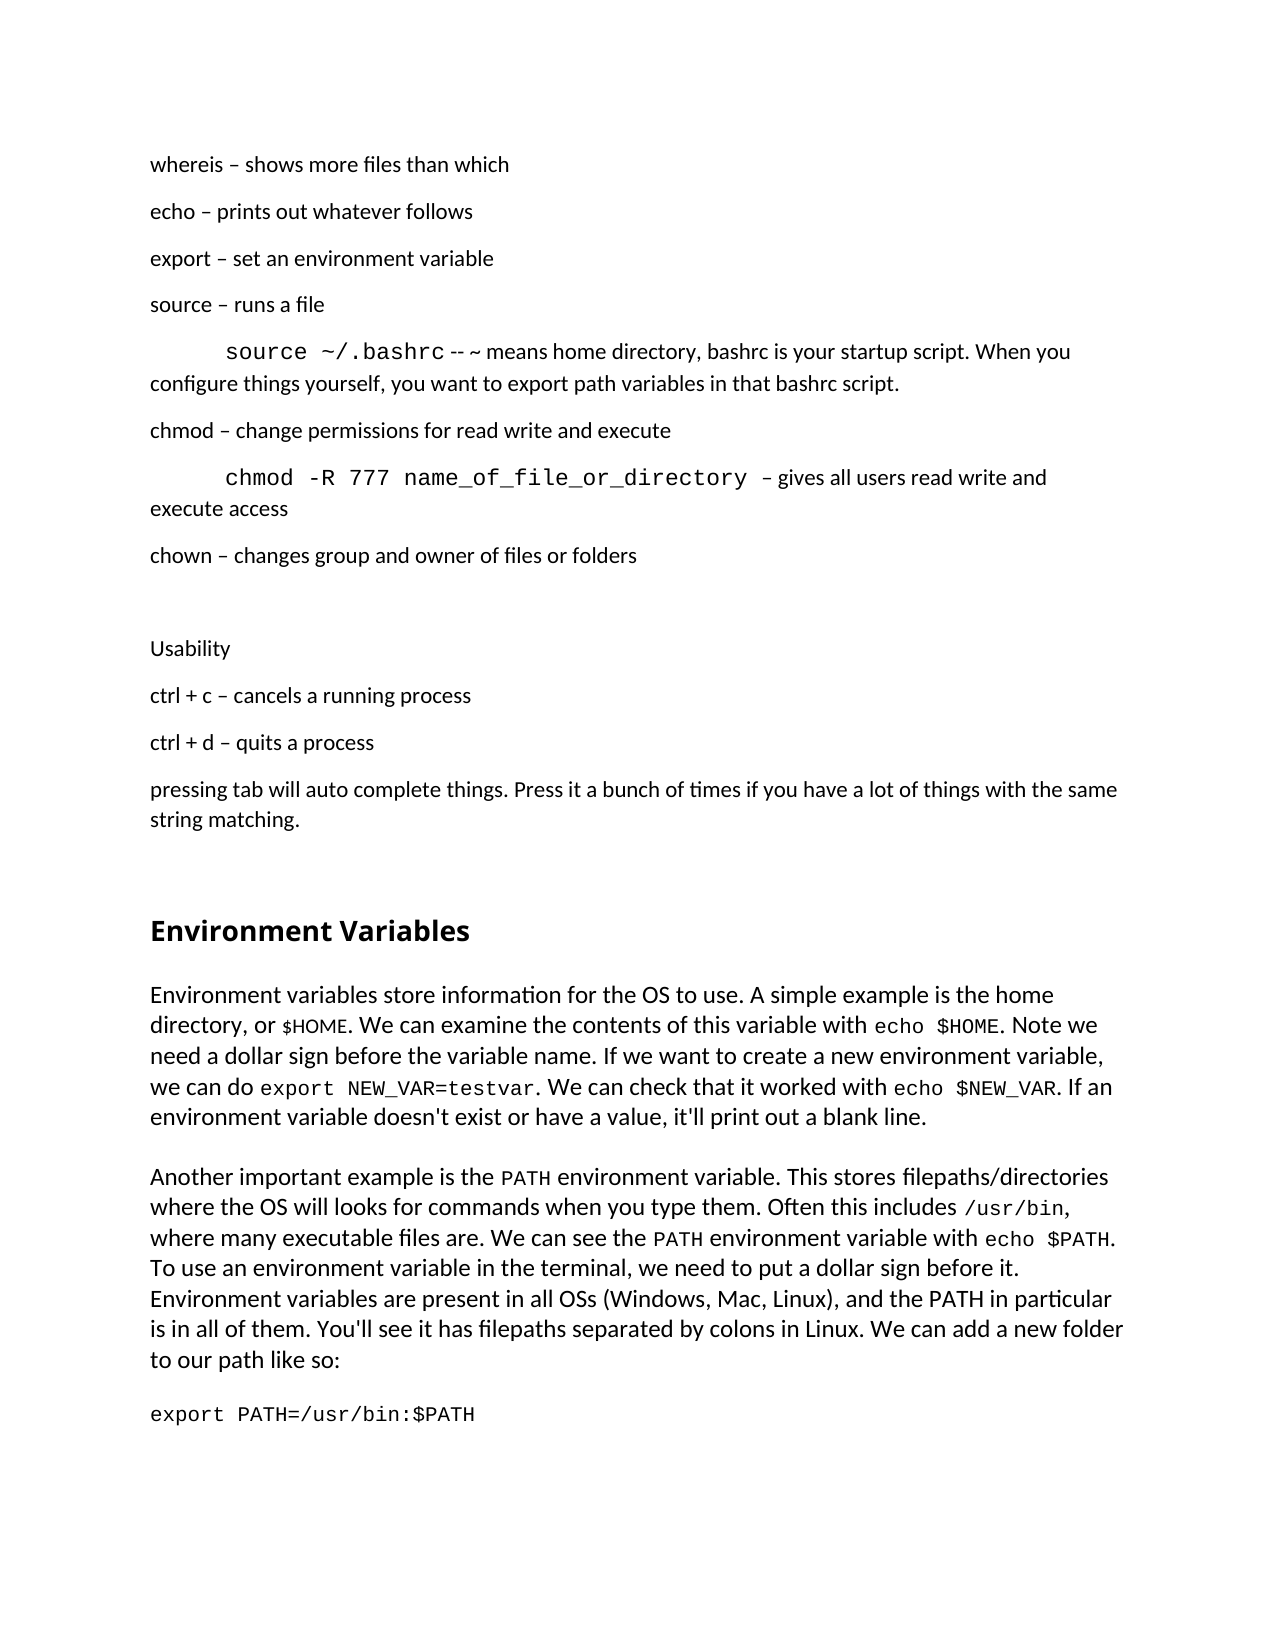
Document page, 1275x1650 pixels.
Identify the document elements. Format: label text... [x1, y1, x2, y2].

text Environment Variables [150, 912, 1125, 950]
text chmod – change permissions for read write and execute [150, 416, 1125, 444]
text echo – prints out whatever follows [150, 197, 1125, 225]
text chmod -R 777 name_of_file_or_directory – gives all users read write and execute access [150, 463, 1125, 522]
text Environment variables store information for the OS to use. A simple example is the home directory, or $HOME. We can examine the contents of this variable with echo $HOME. Note we need a dollar sign before the variable name. If we want to create a new environment variable, we can do export NEW_VAR=testvar. We can check that it worked with echo $NEW_VAR. If an environment variable doesn't exist or have a value, it'll print out a blank line. [150, 979, 1125, 1132]
text pressing tab will auto complete things. Press it a bunch of times if you have a lot of things with the same string matching. [150, 775, 1125, 833]
text Usability [150, 634, 1125, 663]
text ctrl + c – cancels a running process [150, 681, 1125, 709]
text chown – changes group and owner of files or folders [150, 541, 1125, 569]
text export PATH=/usr/bin:$PATH [150, 1404, 1125, 1427]
text Another important example is the PATH environment variable. This stores filepaths/directories where the OS will looks for commands when you type them. Often this includes /usr/bin, where many executable files are. We can see the PATH environment variable with echo $PATH. To use an environment variable in the terminal, we need to put a dollar sign before it. Environment variables are present in all OSs (Windows, Mac, Linux), and the PATH in particular is in all of them. You'll see it has filepaths separated by colons in Linux. We can add a new folder to our path like so: [150, 1161, 1125, 1374]
text source – runs a file [150, 291, 1125, 319]
text export – set an environment variable [150, 244, 1125, 272]
text ctrl + d – quits a process [150, 728, 1125, 756]
text whereis – shows more files than which [150, 150, 1125, 178]
text source ~/.bashrc -- ~ means home directory, bashrc is your startup script. When you configure things yourself, you want to export path variables in that bashrc script. [150, 337, 1125, 397]
